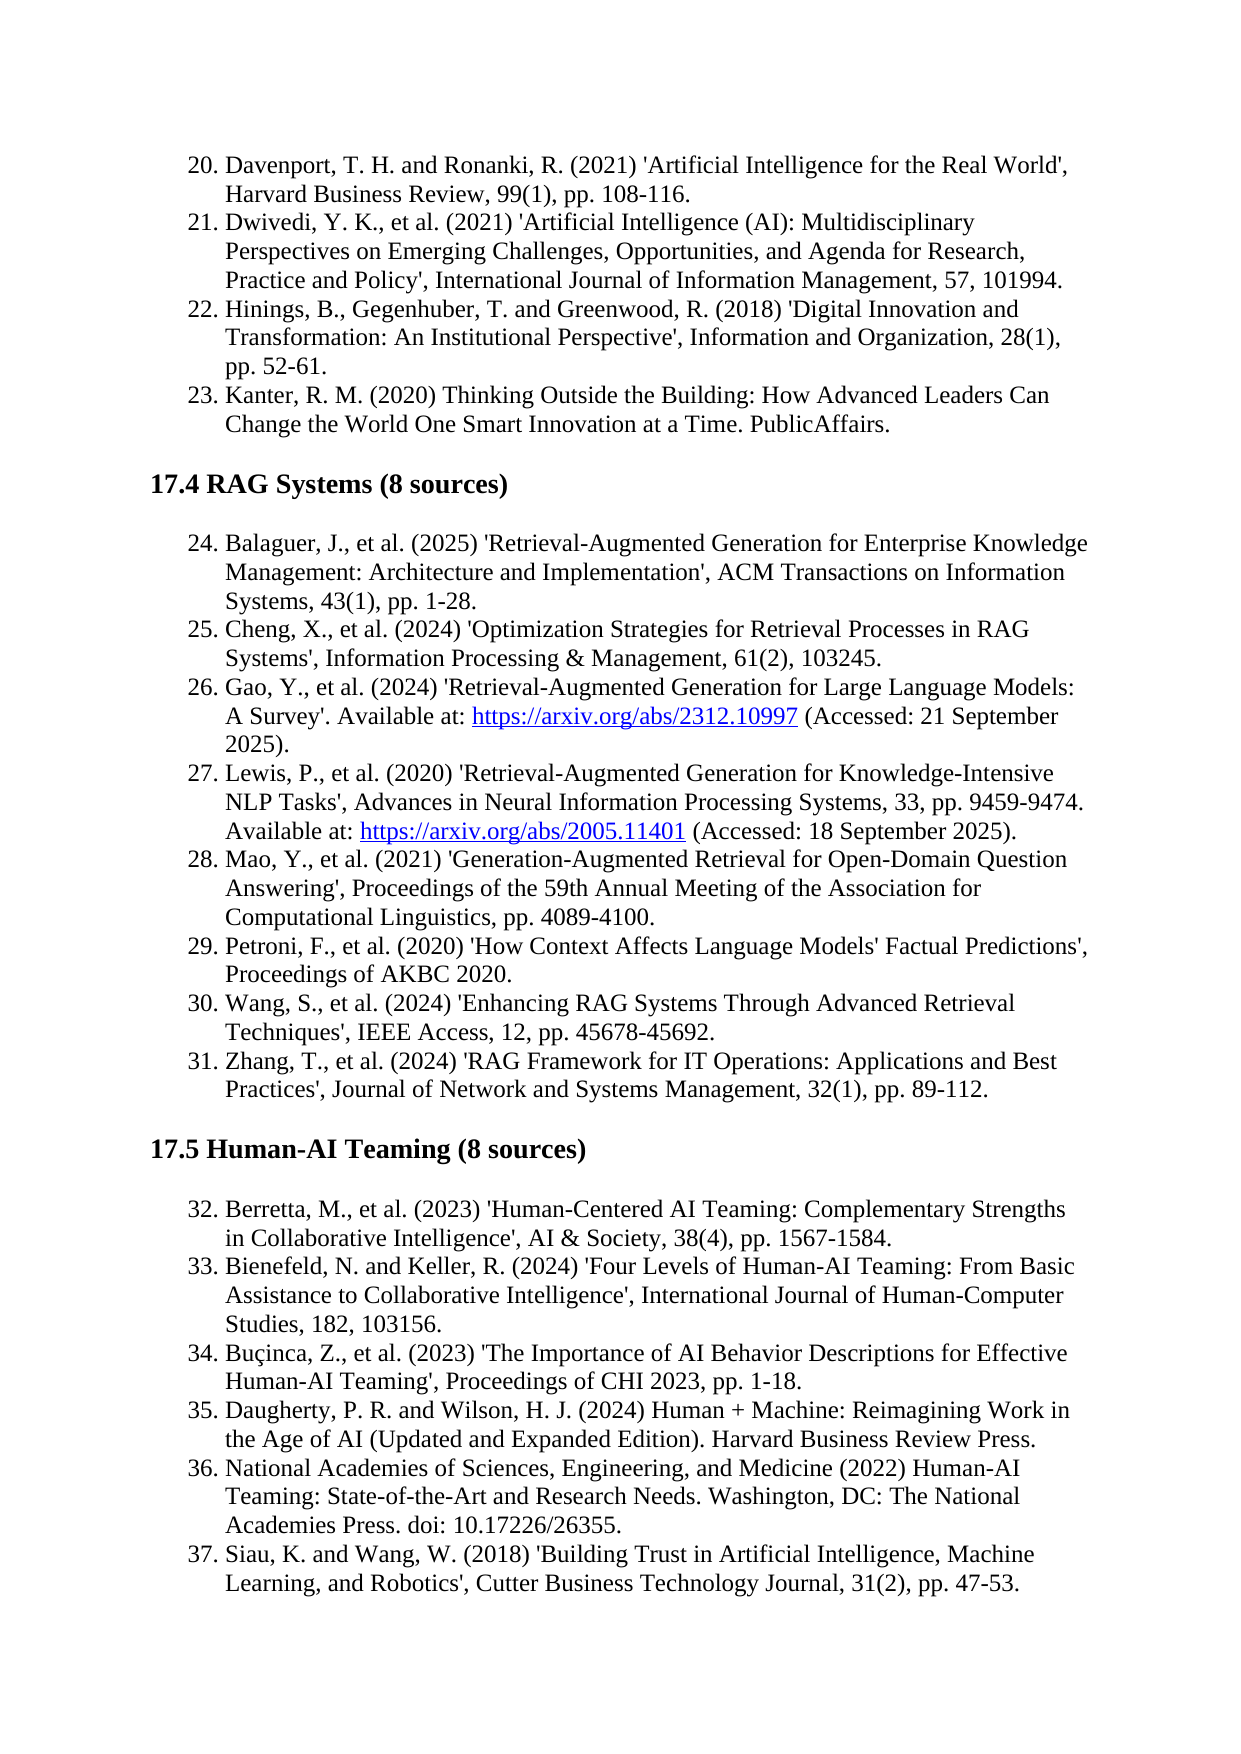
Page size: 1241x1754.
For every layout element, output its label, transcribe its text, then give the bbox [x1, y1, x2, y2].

list Kanter, R. M. (2020) Thinking Outside the Building: How Advanced Leaders Can Change the World One Smart Innovation at a Time. PublicAffairs. [187, 380, 1090, 437]
list Lewis, P., et al. (2020) 'Retrieval-Augmented Generation for Knowledge-Intensive NLP Tasks', Advances in Neural Information Processing Systems, 33, pp. 9459-9474. Available at: https://arxiv.org/abs/2005.11401 (Accessed: 18 September 2025). [187, 758, 1090, 844]
list Wang, S., et al. (2024) 'Enhancing RAG Systems Through Advanced Retrieval Techniques', IEEE Access, 12, pp. 45678-45692. [187, 988, 1090, 1046]
list Dwivedi, Y. K., et al. (2021) 'Artificial Intelligence (AI): Multidisciplinary Perspectives on Emerging Challenges, Opportunities, and Agenda for Research, Practice and Policy', International Journal of Information Management, 57, 101994. [187, 207, 1090, 294]
list Daugherty, P. R. and Wilson, H. J. (2024) Human + Machine: Reimagining Work in the Age of AI (Updated and Expanded Edition). Harvard Business Review Press. [187, 1395, 1090, 1453]
list Petroni, F., et al. (2020) 'How Context Affects Language Models' Factual Predictions', Proceedings of AKBC 2020. [187, 931, 1090, 988]
text 17.4 RAG Systems (8 sources) [150, 467, 1090, 499]
text 17.5 Human-AI Teaming (8 sources) [150, 1132, 1090, 1165]
list Berretta, M., et al. (2023) 'Human-Centered AI Teaming: Complementary Strengths in Collaborative Intelligence', AI & Society, 38(4), pp. 1567-1584. [187, 1194, 1090, 1251]
list Buçinca, Z., et al. (2023) 'The Importance of AI Behavior Descriptions for Effective Human-AI Teaming', Proceedings of CHI 2023, pp. 1-18. [187, 1338, 1090, 1395]
list Siau, K. and Wang, W. (2018) 'Building Trust in Artificial Intelligence, Machine Learning, and Robotics', Cutter Business Technology Journal, 31(2), pp. 47-53. [187, 1539, 1090, 1596]
list Zhang, T., et al. (2024) 'RAG Framework for IT Operations: Applications and Best Practices', Journal of Network and Systems Management, 32(1), pp. 89-112. [187, 1046, 1090, 1103]
list Balaguer, J., et al. (2025) 'Retrieval-Augmented Generation for Enterprise Knowledge Management: Architecture and Implementation', ACM Transactions on Information Systems, 43(1), pp. 1-28. [187, 528, 1090, 614]
list Gao, Y., et al. (2024) 'Retrieval-Augmented Generation for Large Language Models: A Survey'. Available at: https://arxiv.org/abs/2312.10997 (Accessed: 21 September 2025). [187, 672, 1090, 758]
list Bienefeld, N. and Keller, R. (2024) 'Four Levels of Human-AI Teaming: From Basic Assistance to Collaborative Intelligence', International Journal of Human-Computer Studies, 182, 103156. [187, 1251, 1090, 1338]
list Cheng, X., et al. (2024) 'Optimization Strategies for Retrieval Processes in RAG Systems', Information Processing & Management, 61(2), 103245. [187, 614, 1090, 672]
list Hinings, B., Gegenhuber, T. and Greenwood, R. (2018) 'Digital Innovation and Transformation: An Institutional Perspective', Information and Organization, 28(1), pp. 52-61. [187, 294, 1090, 380]
list Mao, Y., et al. (2021) 'Generation-Augmented Retrieval for Open-Domain Question Answering', Proceedings of the 59th Annual Meeting of the Association for Computational Linguistics, pp. 4089-4100. [187, 844, 1090, 931]
list National Academies of Sciences, Engineering, and Medicine (2022) Human-AI Teaming: State-of-the-Art and Research Needs. Washington, DC: The National Academies Press. doi: 10.17226/26355. [187, 1453, 1090, 1539]
list Davenport, T. H. and Ronanki, R. (2021) 'Artificial Intelligence for the Real World', Harvard Business Review, 99(1), pp. 108-116. [187, 150, 1090, 207]
